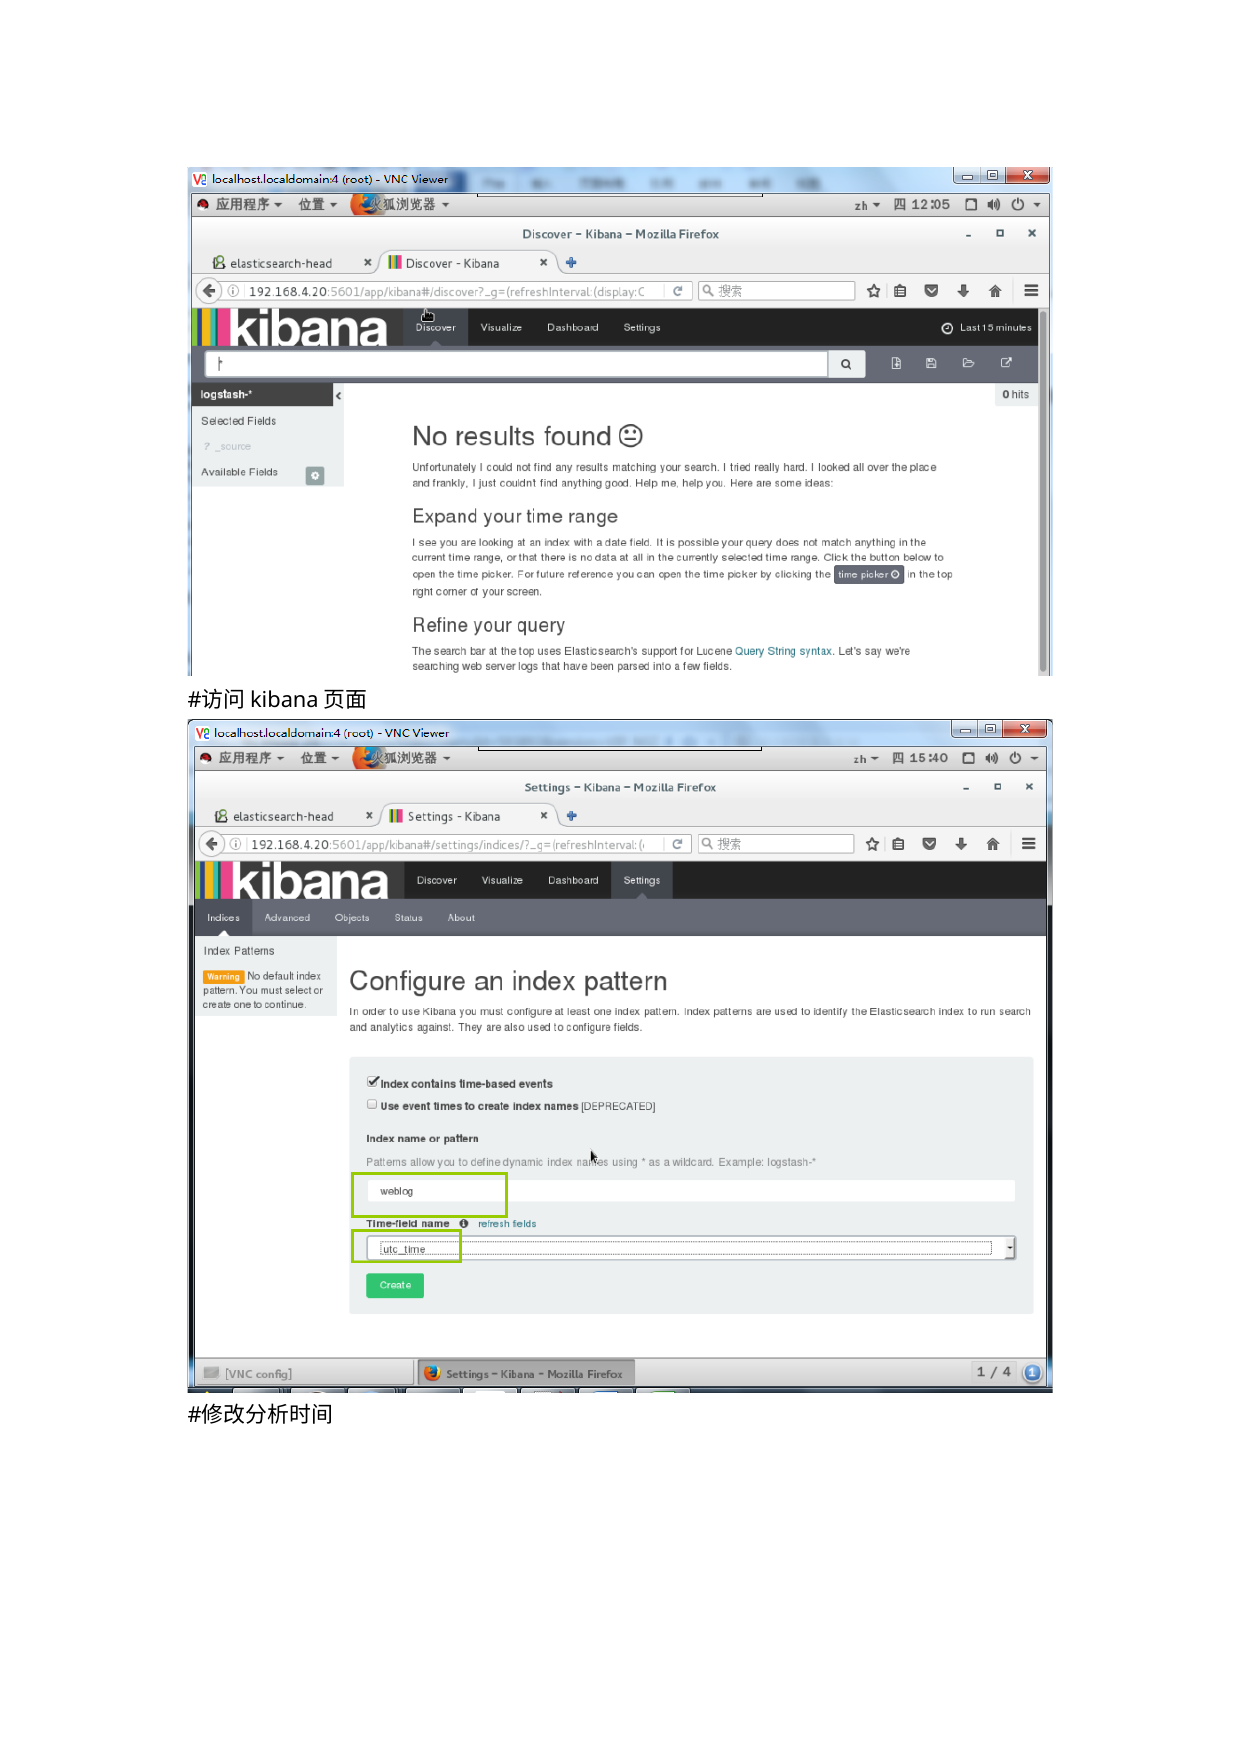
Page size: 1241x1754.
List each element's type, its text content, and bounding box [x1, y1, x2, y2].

text #修改分析时间 [187, 1397, 1053, 1429]
picture [187, 719, 1053, 1393]
text #访问kibana页面 [187, 682, 1053, 714]
picture [187, 167, 1053, 676]
